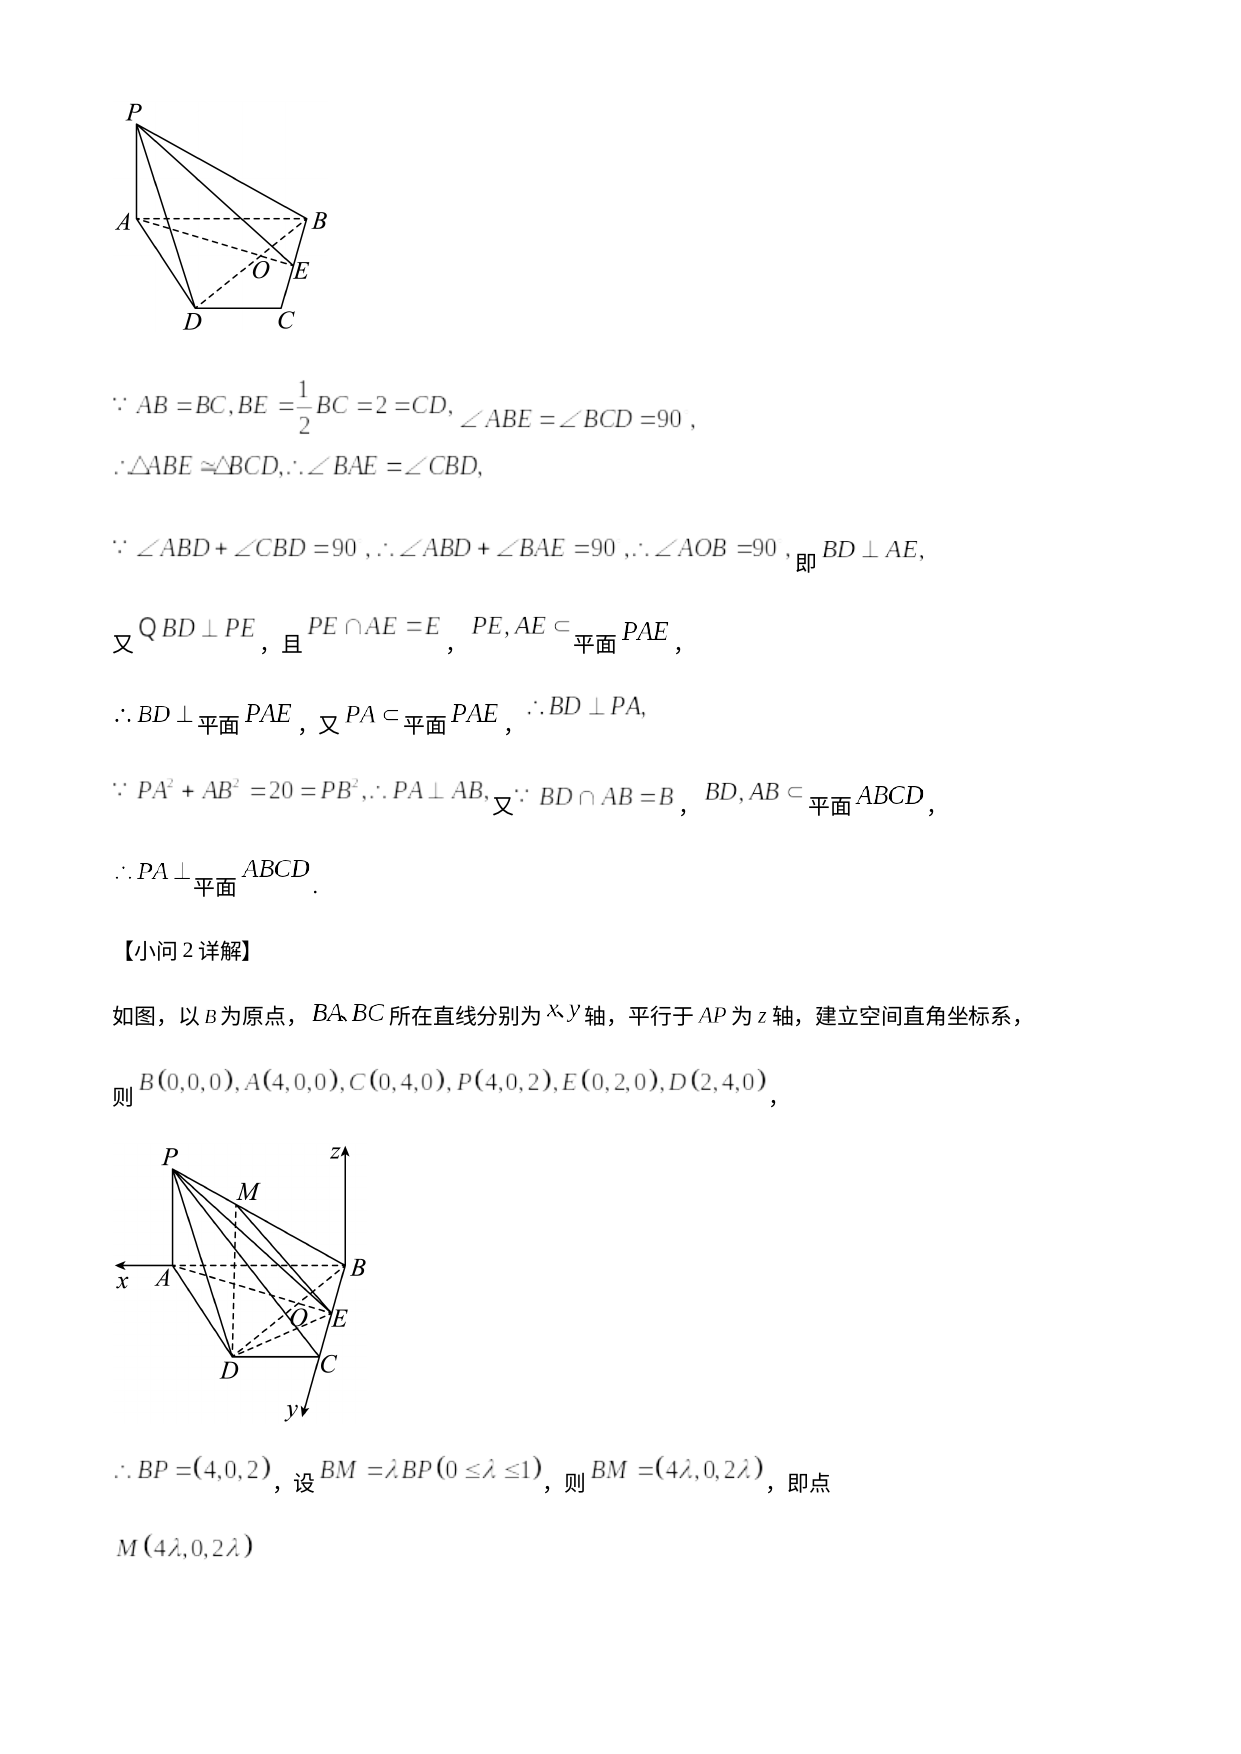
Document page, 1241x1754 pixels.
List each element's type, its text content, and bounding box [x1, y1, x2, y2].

text 又，平面， [112, 772, 1128, 837]
text 平面. [112, 853, 1128, 918]
text 如图，以为原点，所在直线分别为轴，平行于为轴，建立空间直角坐标系， [112, 982, 1128, 1047]
text 【小问2详解】 [112, 934, 1128, 966]
text ，设，则，即点 [112, 1449, 1128, 1514]
text 则， [112, 1063, 1128, 1128]
text 平面，又平面， [112, 691, 1128, 756]
text 又，且，平面， [112, 611, 1128, 676]
picture [112, 101, 329, 332]
text 即 [112, 530, 1128, 595]
picture [112, 1143, 368, 1424]
